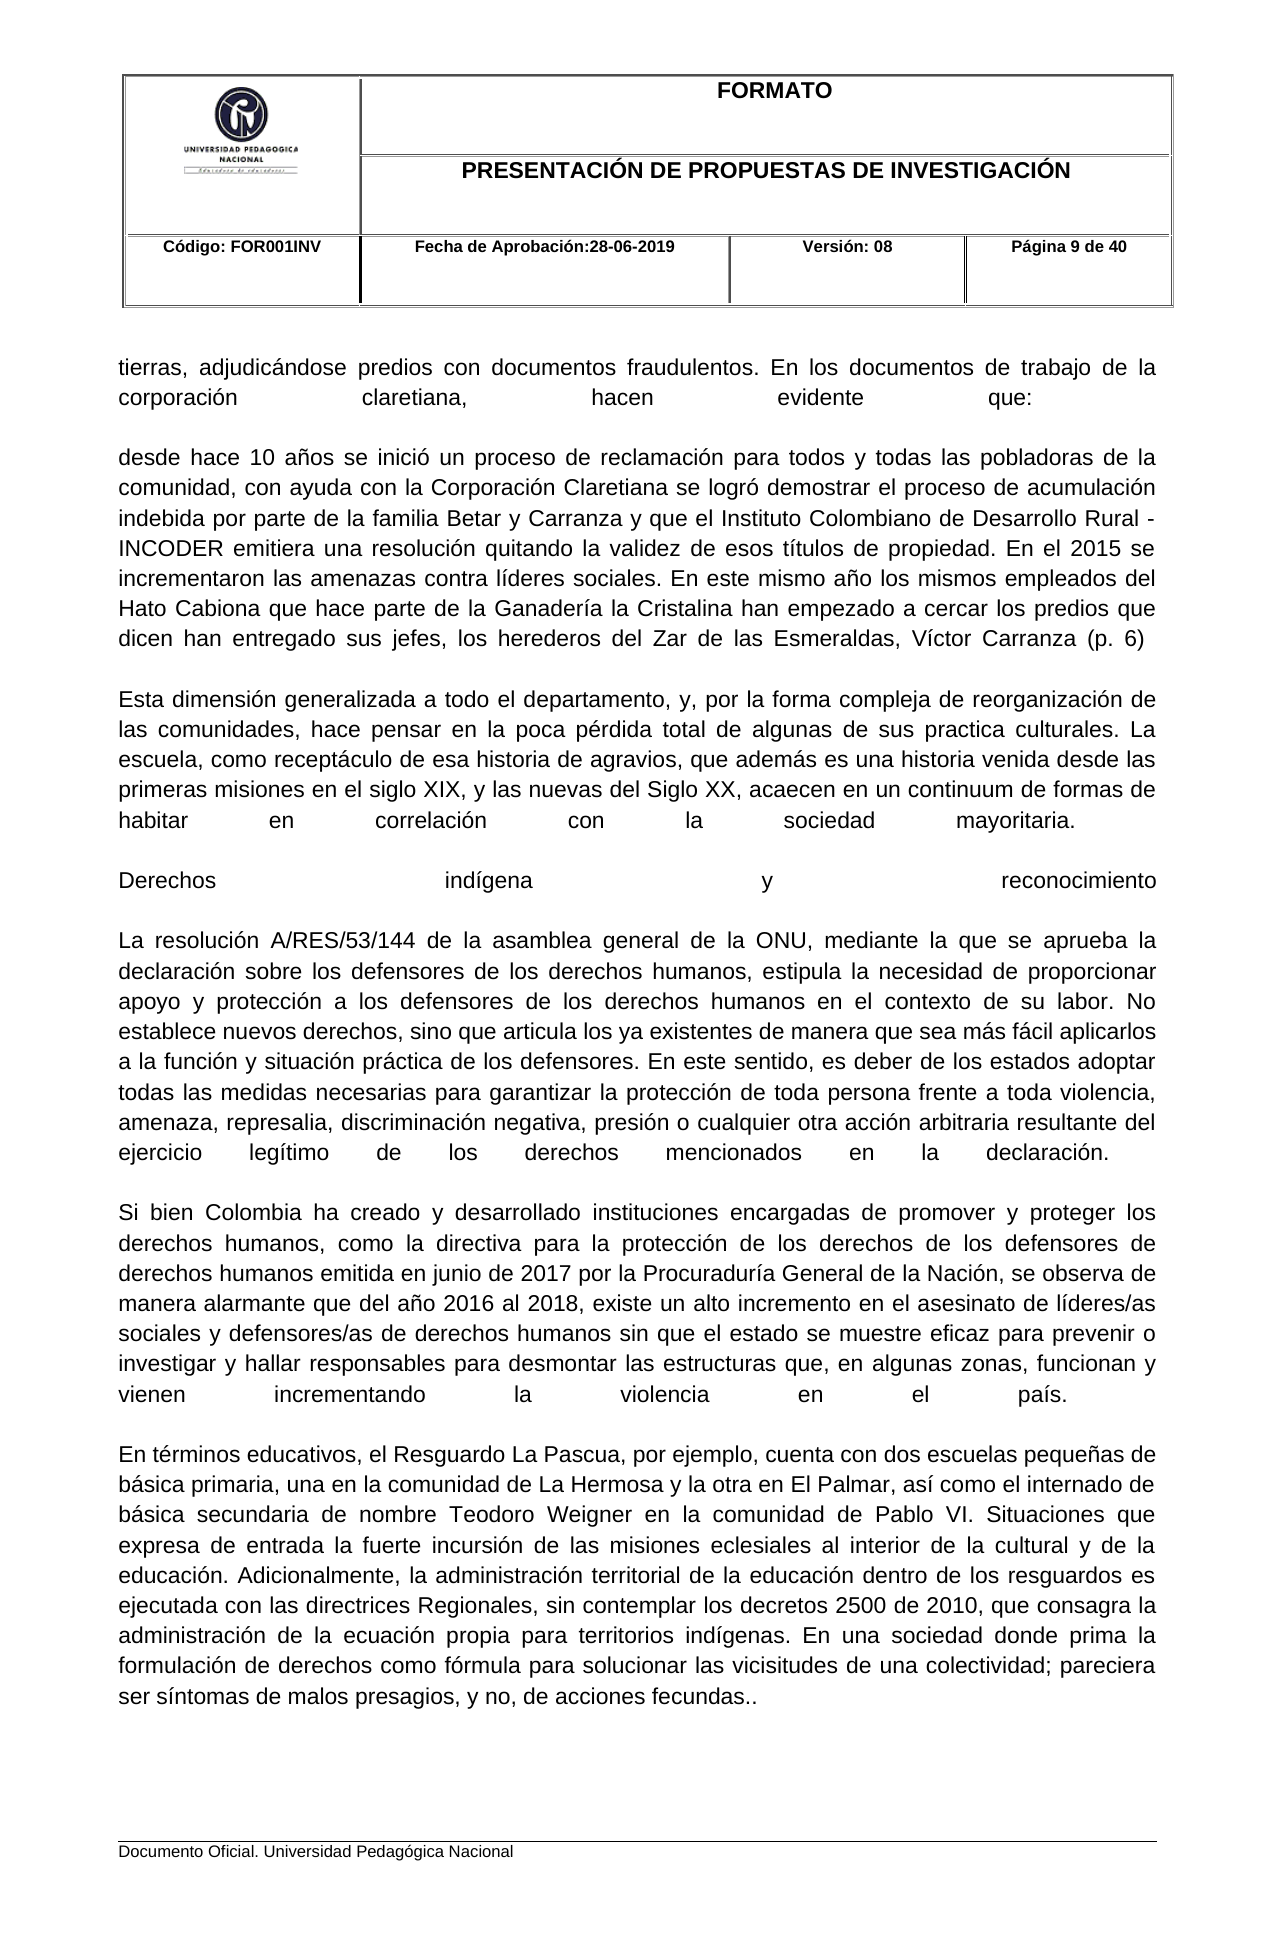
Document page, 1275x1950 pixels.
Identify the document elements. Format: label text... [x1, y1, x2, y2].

picture [184, 87, 300, 175]
